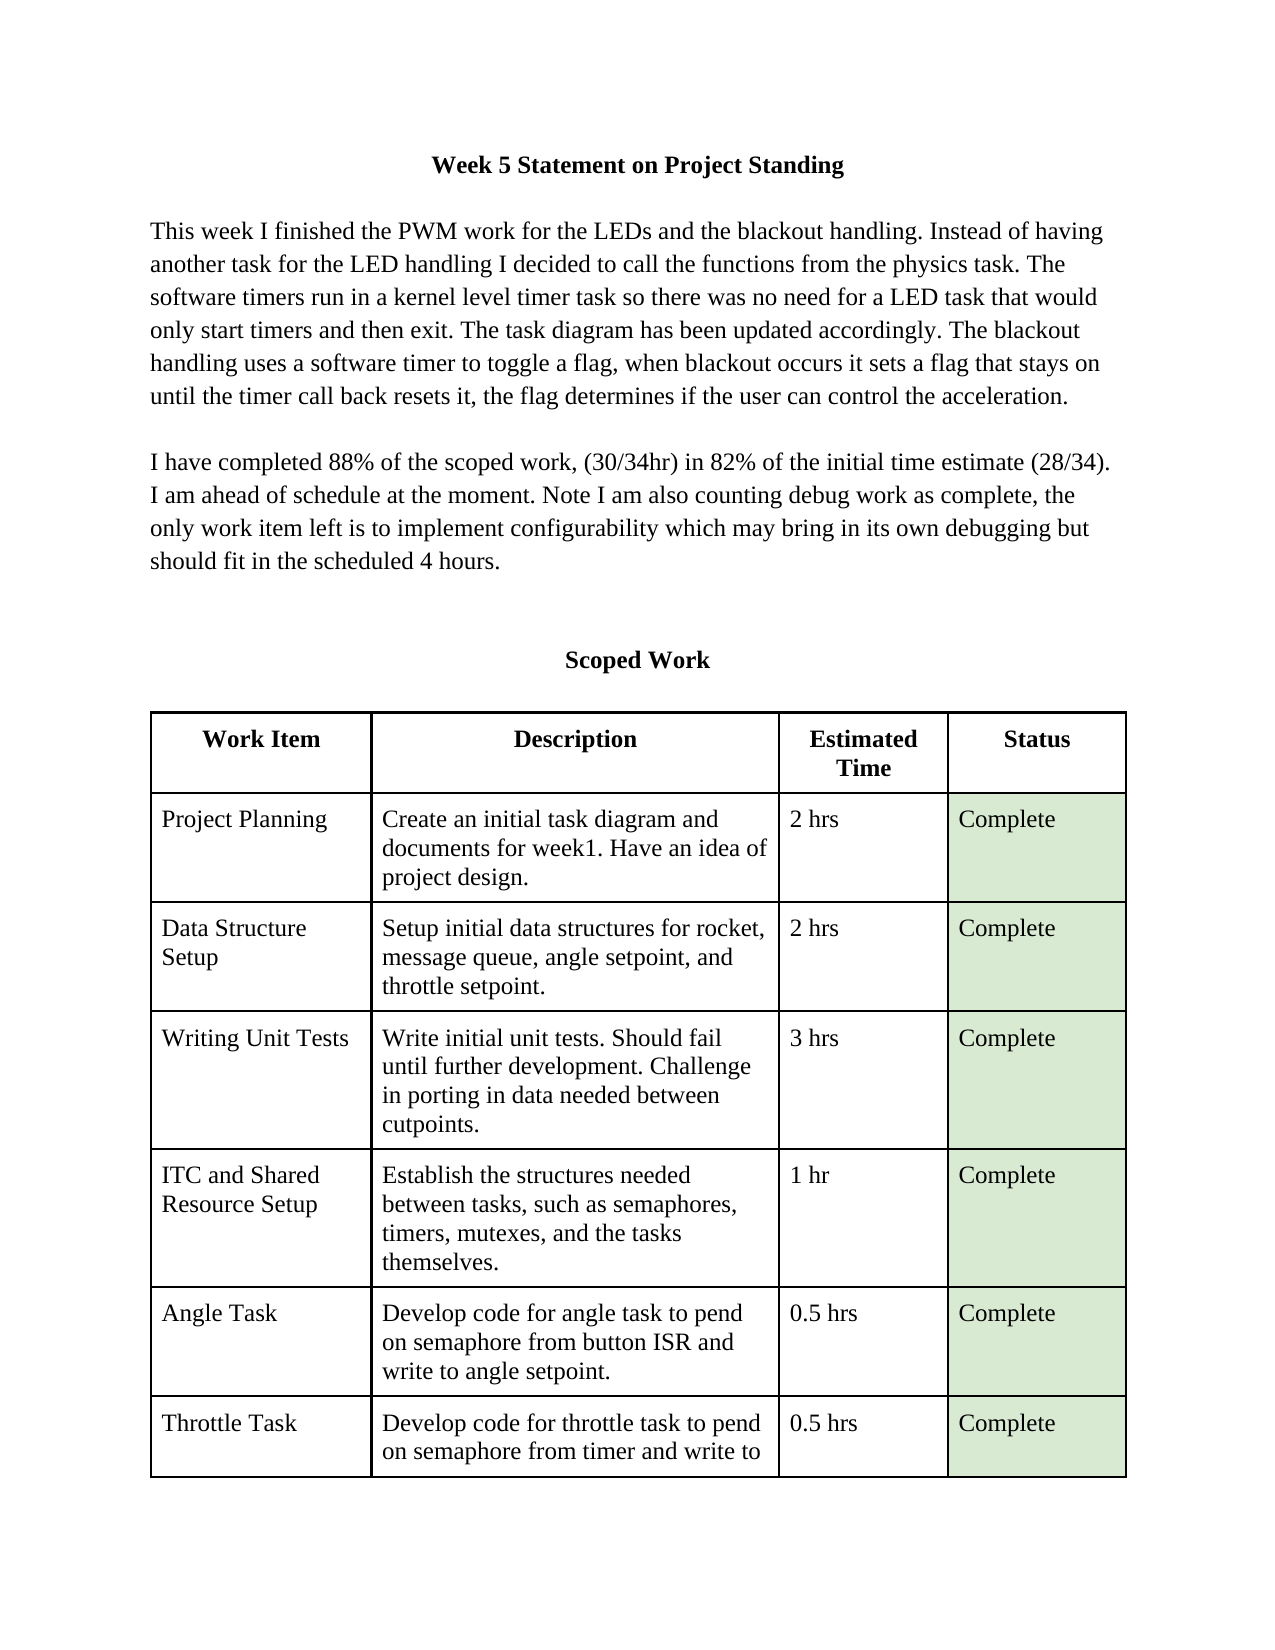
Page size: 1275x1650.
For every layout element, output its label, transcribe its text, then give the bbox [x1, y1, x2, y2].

table_cell Throttle Task [152, 1397, 370, 1476]
table_cell Complete [949, 903, 1125, 1010]
table_cell 2 hrs [780, 794, 947, 901]
table_cell Data Structure Setup [152, 903, 370, 1010]
table_cell Write initial unit tests. Should fail until further development. Challenge in porting in data needed between cutpoints. [373, 1012, 778, 1148]
text Week 5 Statement on Project Standing [150, 150, 1125, 179]
table_cell 3 hrs [780, 1012, 947, 1148]
table_cell ITC and Shared Resource Setup [152, 1150, 370, 1286]
table_cell Angle Task [152, 1288, 370, 1395]
text This week I finished the PWM work for the LEDs and the blackout handling. Instead of having another task for the LED handling I decided to call the functions from the physics task. The software timers run in a kernel level timer task so there was no need for a LED task that would only start timers and then exit. The task diagram has been updated accordingly. The blackout handling uses a software timer to toggle a flag, when blackout occurs it sets a flag that stays on until the timer call back resets it, the flag determines if the user can control the acceleration. [150, 216, 1125, 410]
table_cell Complete [949, 794, 1125, 901]
table_cell Complete [949, 1150, 1125, 1286]
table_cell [373, 1397, 778, 1476]
table_cell Setup initial data structures for rocket, message queue, angle setpoint, and throttle setpoint. [373, 903, 778, 1010]
table_cell Create an initial task diagram and documents for week1. Have an idea of project design. [373, 794, 778, 901]
table_cell 1 hr [780, 1150, 947, 1286]
table_header Description [373, 714, 778, 792]
table_cell 2 hrs [780, 903, 947, 1010]
table_cell Writing Unit Tests [152, 1012, 370, 1148]
table_header Estimated Time [780, 714, 947, 792]
table_cell Complete [949, 1012, 1125, 1148]
table_cell 0.5 hrs [780, 1288, 947, 1395]
table_cell Develop code for angle task to pend on semaphore from button ISR and write to angle setpoint. [373, 1288, 778, 1395]
table_header Work Item [152, 714, 370, 792]
text I have completed 88% of the scoped work, (30/34hr) in 82% of the initial time estimate (28/34). I am ahead of schedule at the moment. Note I am also counting debug work as complete, the only work item left is to implement configurability which may bring in its own debugging but should fit in the scheduled 4 hours. [150, 447, 1125, 575]
table_cell 0.5 hrs [780, 1397, 947, 1476]
table_header Status [949, 714, 1125, 792]
table_cell Complete [949, 1397, 1125, 1476]
table_cell Complete [949, 1288, 1125, 1395]
text Scoped Work [150, 645, 1125, 674]
table_cell Establish the structures needed between tasks, such as semaphores, timers, mutexes, and the tasks themselves. [373, 1150, 778, 1286]
table_cell Project Planning [152, 794, 370, 901]
